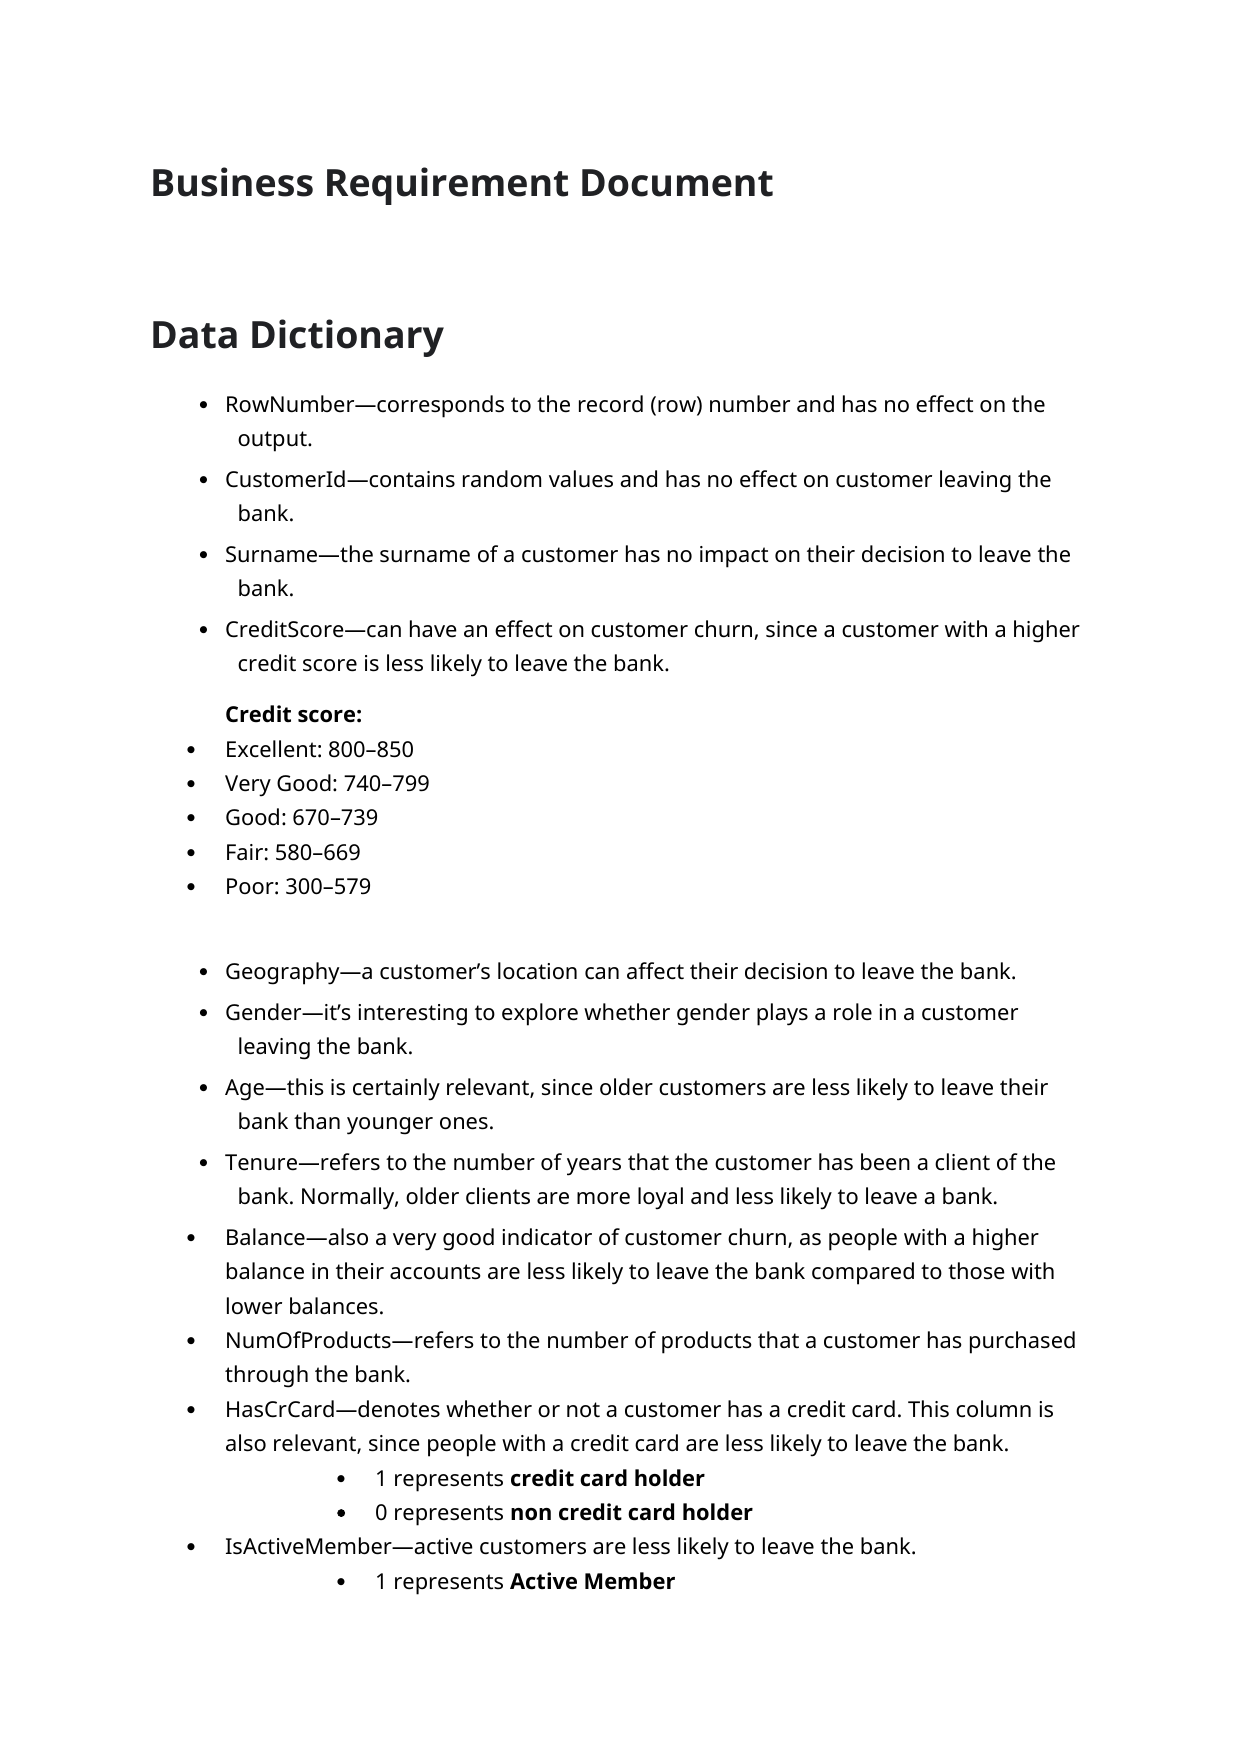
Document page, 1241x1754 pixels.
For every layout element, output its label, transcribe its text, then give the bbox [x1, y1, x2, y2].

list CreditScore—can have an effect on customer churn, since a customer with a higher credit score is less likely to leave the bank. [200, 609, 1090, 678]
list Surname—the surname of a customer has no impact on their decision to leave the bank. [200, 534, 1090, 603]
list Fair: 580–669 [187, 832, 1090, 866]
list Balance—also a very good indicator of customer churn, as people with a higher balance in their accounts are less likely to leave the bank compared to those with lower balances. [187, 1217, 1090, 1320]
list Age—this is certainly relevant, since older customers are less likely to leave their bank than younger ones. [200, 1067, 1090, 1136]
list Poor: 300–579 [187, 866, 1090, 901]
list CustomerId—contains random values and has no effect on customer leaving the bank. [200, 459, 1090, 528]
list 0 represents non credit card holder [337, 1492, 1090, 1527]
list 1 represents Active Member [337, 1561, 1090, 1595]
list 1 represents credit card holder [337, 1458, 1090, 1492]
list NumOfProducts—refers to the number of products that a customer has purchased through the bank. [187, 1320, 1090, 1389]
list Excellent: 800–850 [187, 729, 1090, 763]
list IsActiveMember—active customers are less likely to leave the bank. [187, 1527, 1090, 1561]
list Tenure—refers to the number of years that the customer has been a client of the bank. Normally, older clients are more loyal and less likely to leave a bank. [200, 1142, 1090, 1211]
list Very Good: 740–799 [187, 763, 1090, 798]
list Gender—it’s interesting to explore whether gender plays a role in a customer leaving the bank. [200, 992, 1090, 1061]
list HasCrCard—denotes whether or not a customer has a credit card. This column is also relevant, since people with a credit card are less likely to leave the bank. [187, 1389, 1090, 1458]
list RowNumber—corresponds to the record (row) number and has no effect on the output. [200, 384, 1090, 453]
text Data Dictionary [150, 308, 1090, 359]
list Geography—a customer’s location can affect their decision to leave the bank. [200, 952, 1090, 986]
text Business Requirement Document [150, 156, 1090, 207]
list Good: 670–739 [187, 798, 1090, 832]
list Credit score: [225, 694, 1090, 729]
